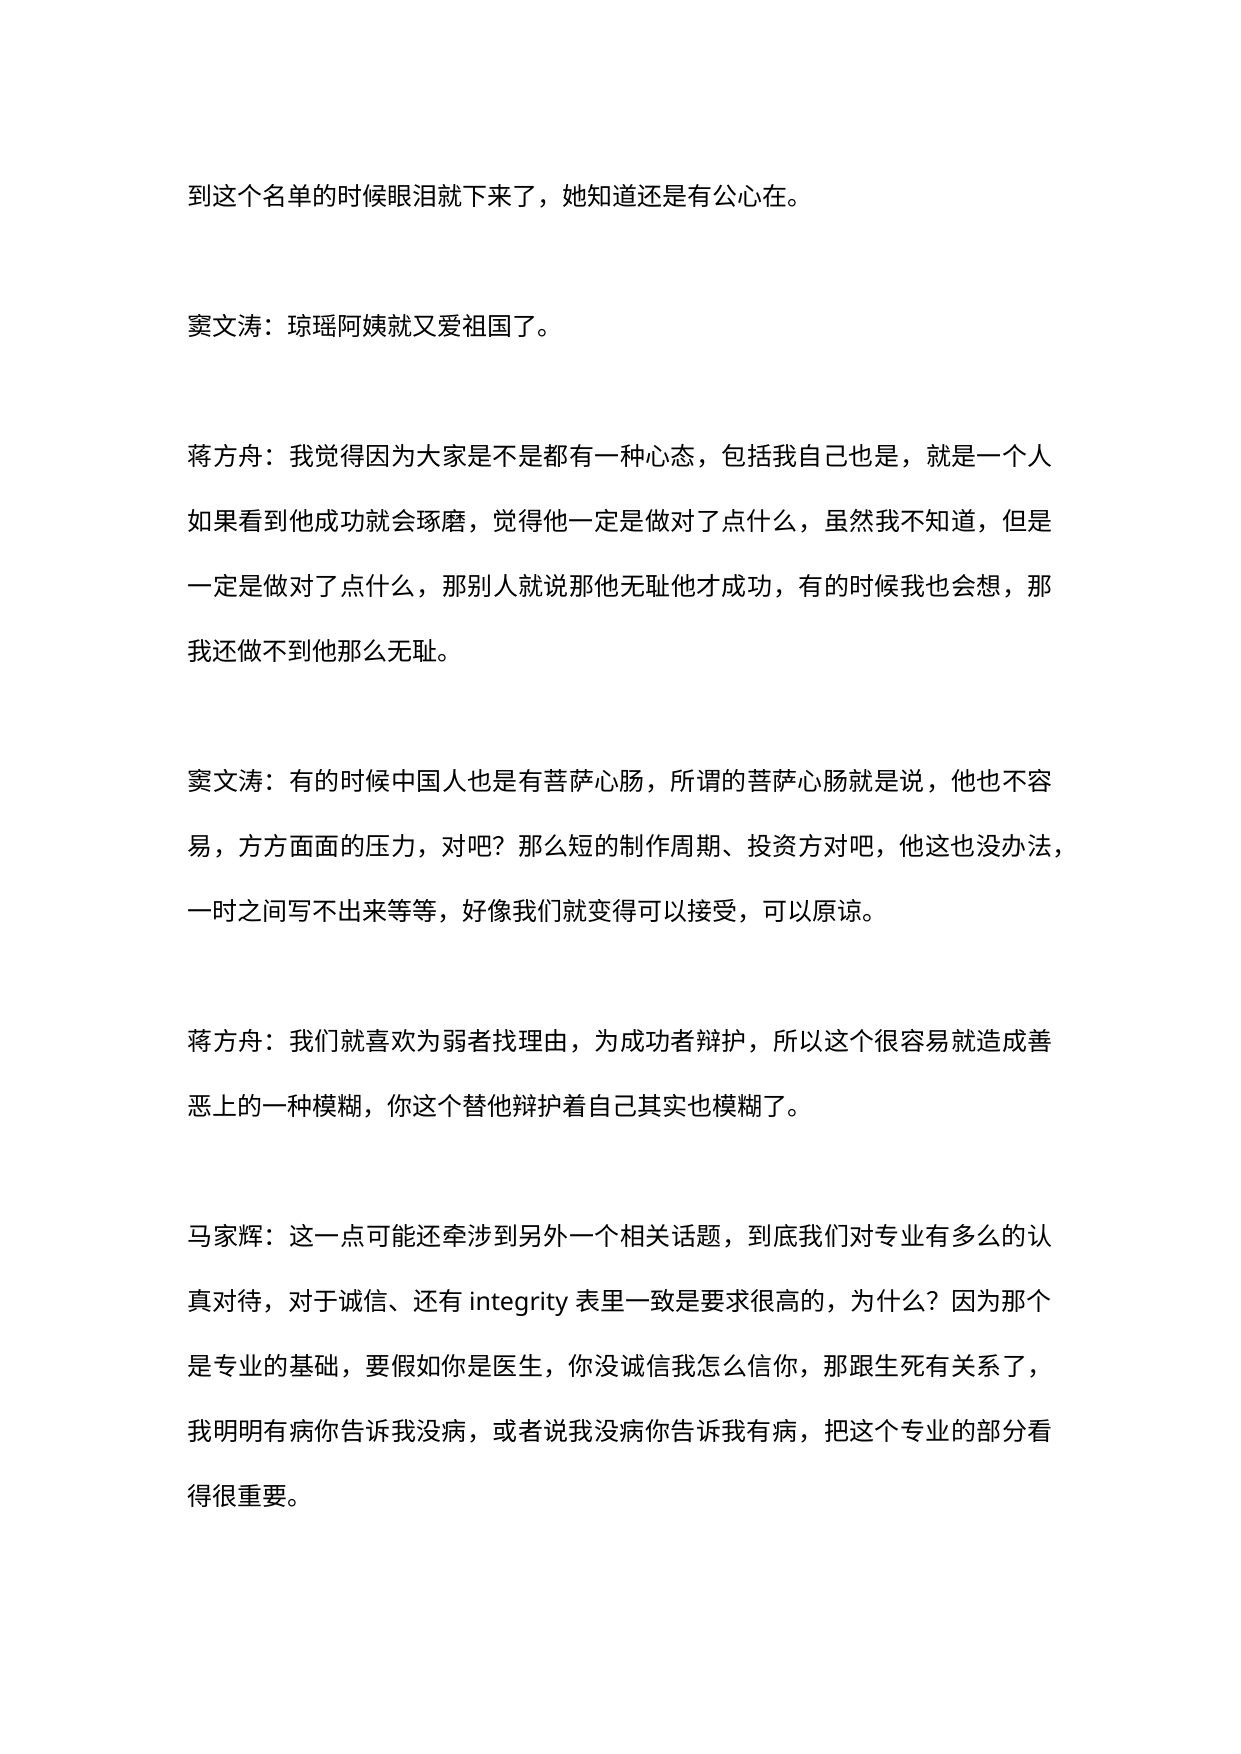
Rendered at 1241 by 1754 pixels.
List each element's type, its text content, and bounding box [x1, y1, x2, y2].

text 马家辉：这一点可能还牵涉到另外一个相关话题，到底我们对专业有多么的认真对待，对于诚信、还有integrity 表里一致是要求很高的，为什么？因为那个是专业的基础，要假如你是医生，你没诚信我怎么信你，那跟生死有关系了，我明明有病你告诉我没病，或者说我没病你告诉我有病，把这个专业的部分看得很重要。 [187, 1202, 1053, 1527]
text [187, 162, 1053, 227]
text 窦文涛：琼瑶阿姨就又爱祖国了。 [187, 292, 1053, 357]
text 窦文涛：有的时候中国人也是有菩萨心肠，所谓的菩萨心肠就是说，他也不容易，方方面面的压力，对吧？那么短的制作周期、投资方对吧，他这也没办法，一时之间写不出来等等，好像我们就变得可以接受，可以原谅。 [187, 747, 1053, 942]
text 蒋方舟：我觉得因为大家是不是都有一种心态，包括我自己也是，就是一个人如果看到他成功就会琢磨，觉得他一定是做对了点什么，虽然我不知道，但是一定是做对了点什么，那别人就说那他无耻他才成功，有的时候我也会想，那我还做不到他那么无耻。 [187, 422, 1053, 682]
text 蒋方舟：我们就喜欢为弱者找理由，为成功者辩护，所以这个很容易就造成善恶上的一种模糊，你这个替他辩护着自己其实也模糊了。 [187, 1007, 1053, 1137]
